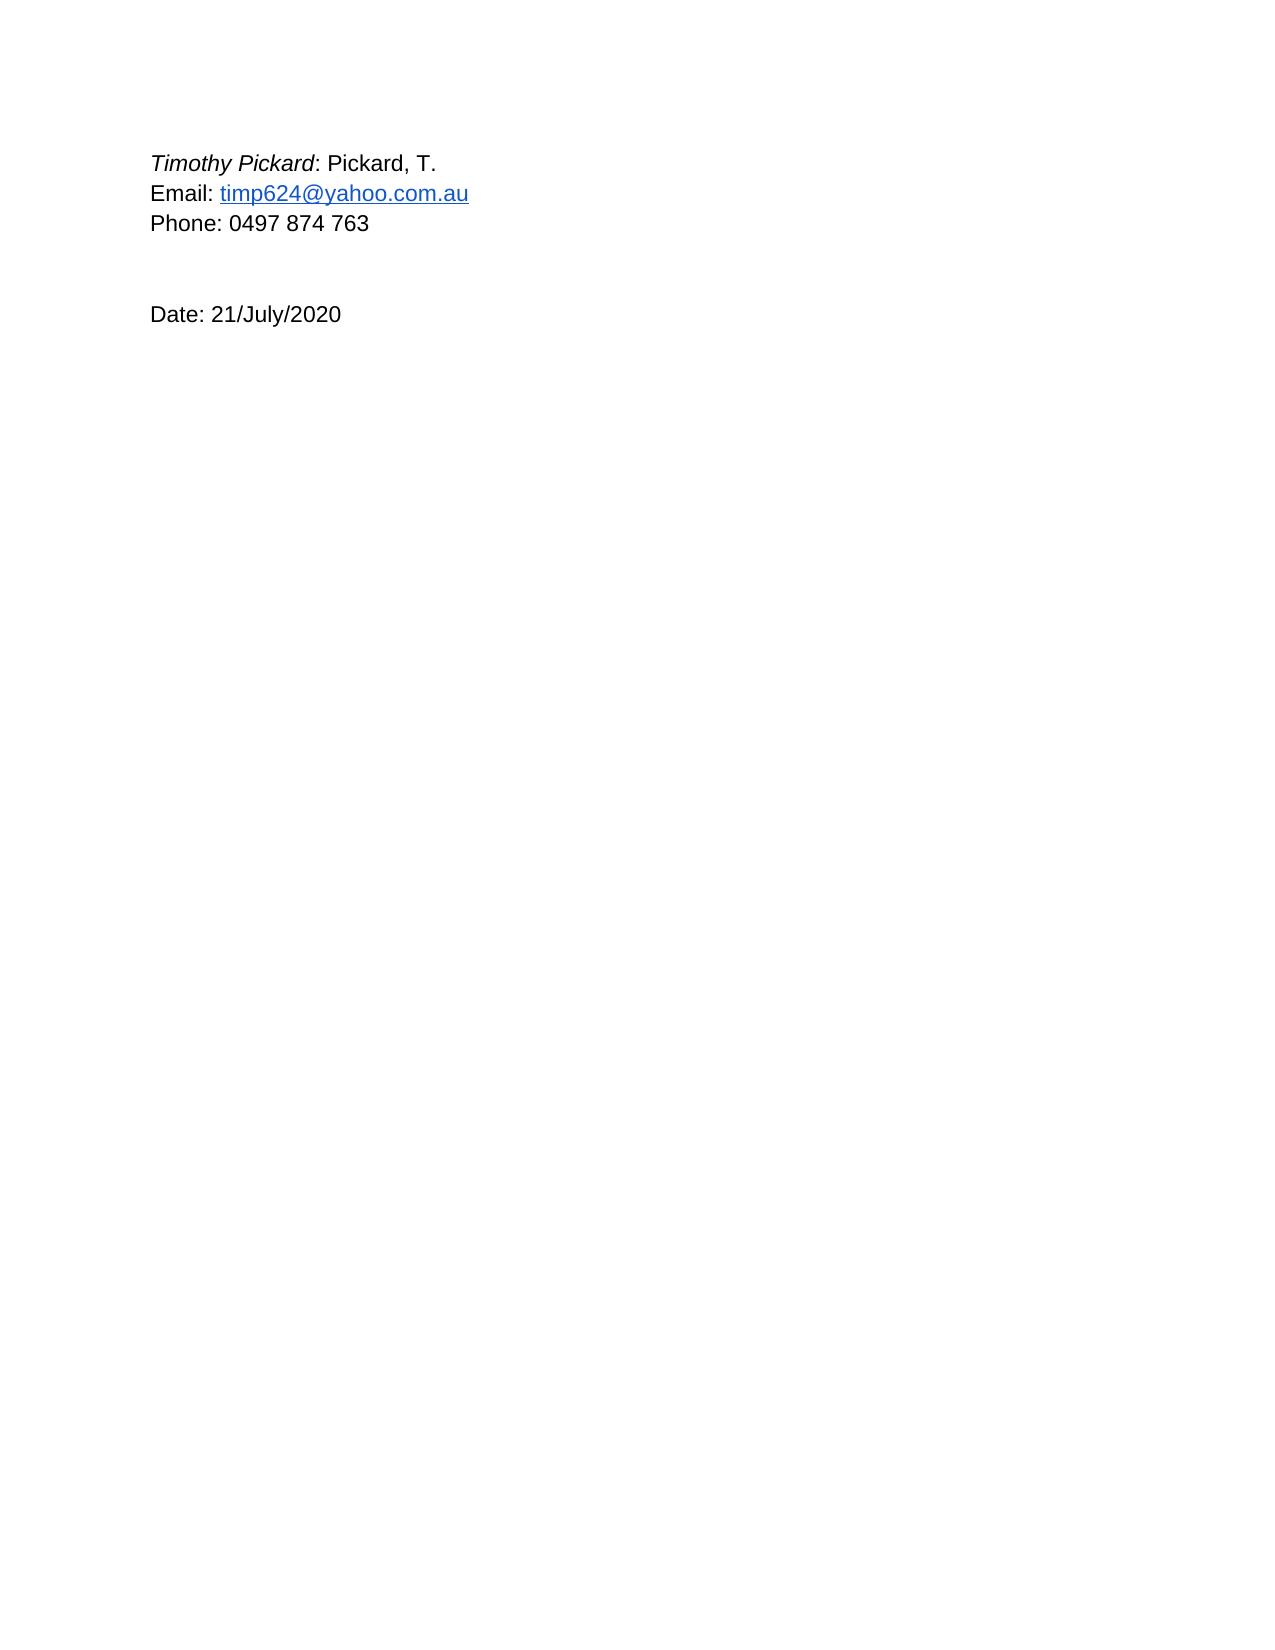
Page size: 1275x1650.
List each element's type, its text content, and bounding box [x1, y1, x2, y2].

text Date: 21/July/2020 [150, 301, 1125, 327]
text Timothy Pickard: Pickard, T. [150, 150, 1125, 176]
text Phone: 0497 874 763 [150, 210, 1125, 237]
text Email: timp624@yahoo.com.au [150, 180, 1125, 207]
